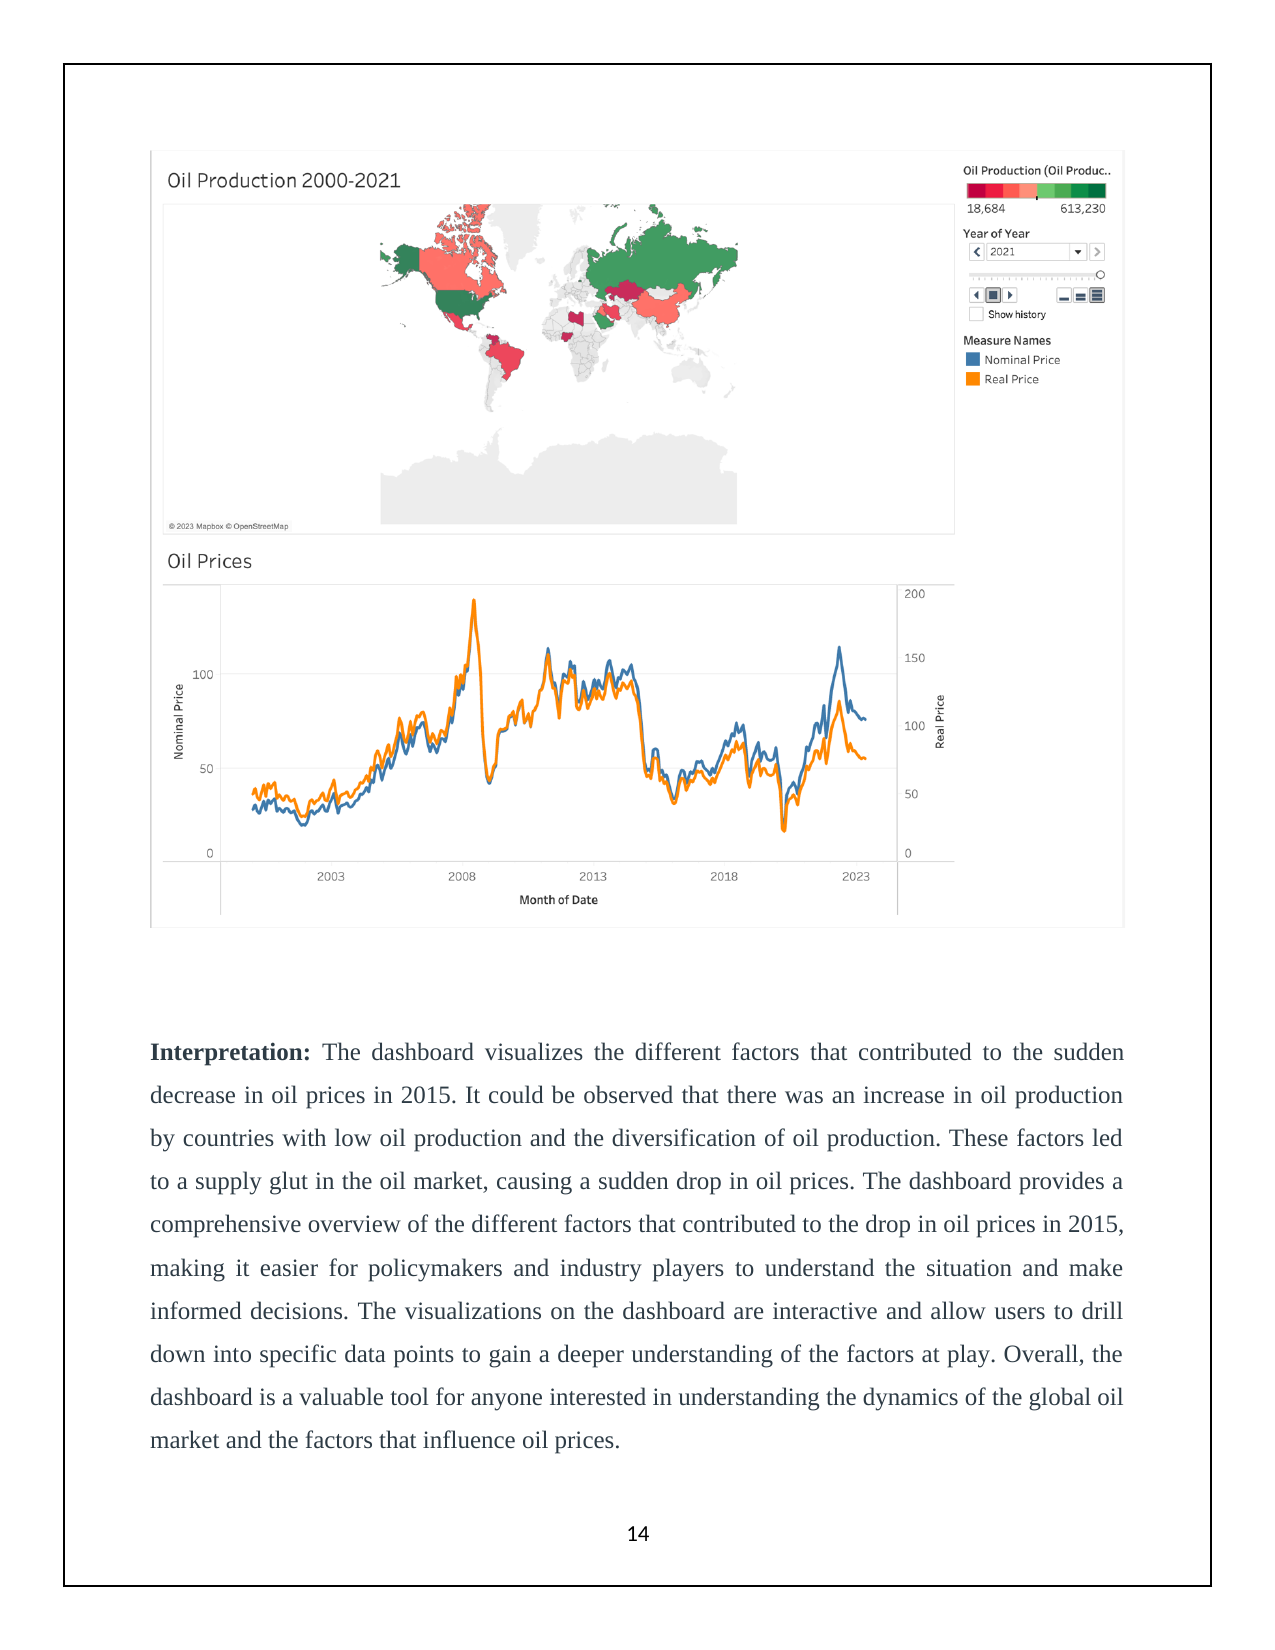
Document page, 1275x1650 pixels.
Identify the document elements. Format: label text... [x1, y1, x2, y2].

picture [150, 150, 1125, 928]
text Interpretation: The dashboard visualizes the different factors that contributed to the sudden decrease in oil prices in 2015. It could be observed that there was an increase in oil production by countries with low oil production and the diversification of oil production. These factors led to a supply glut in the oil market, causing a sudden drop in oil prices. The dashboard provides a comprehensive overview of the different factors that contributed to the drop in oil prices in 2015, making it easier for policymakers and industry players to understand the situation and make informed decisions. The visualizations on the dashboard are interactive and allow users to drill down into specific data points to gain a deeper understanding of the factors at play. Overall, the dashboard is a valuable tool for anyone interested in understanding the dynamics of the global oil market and the factors that influence oil prices. [150, 1037, 1125, 1454]
